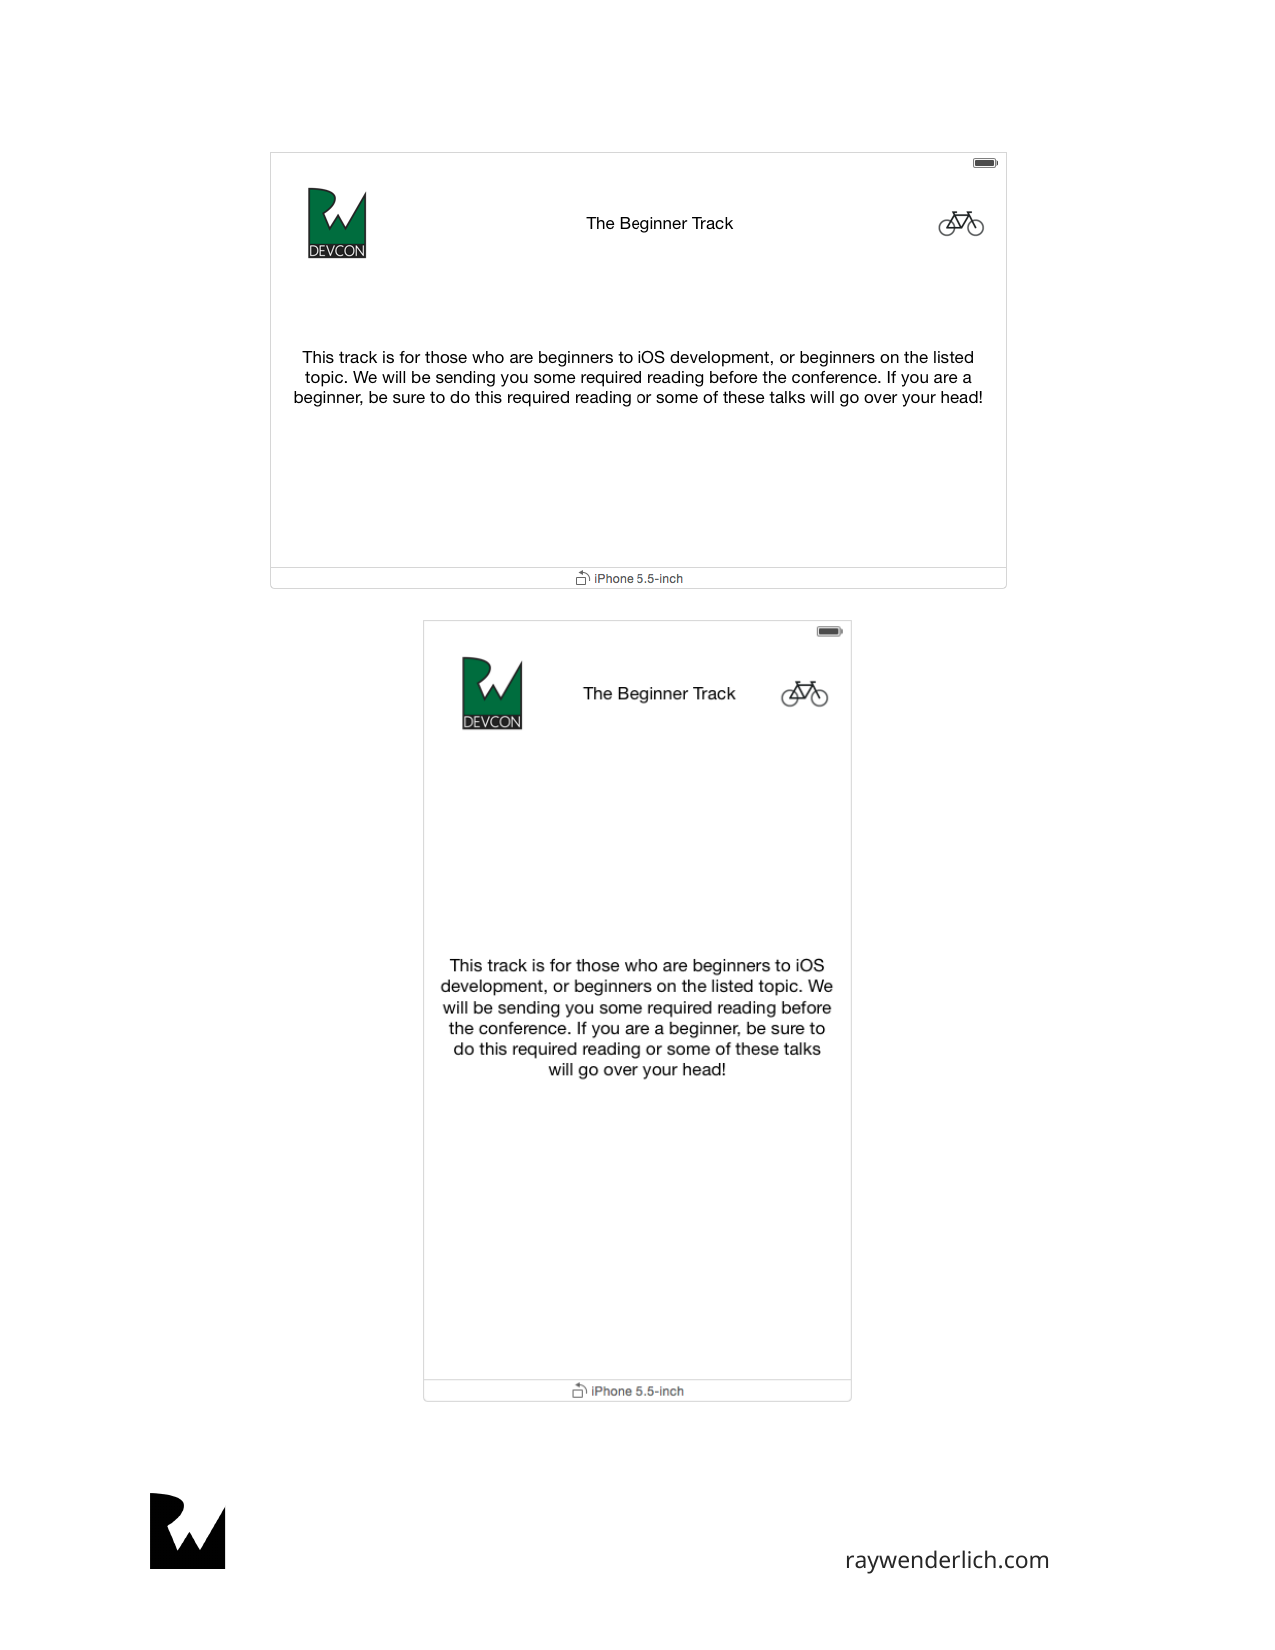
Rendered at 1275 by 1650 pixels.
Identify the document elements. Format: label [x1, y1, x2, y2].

picture [150, 1493, 226, 1569]
picture [420, 618, 855, 1406]
picture [266, 150, 1009, 593]
